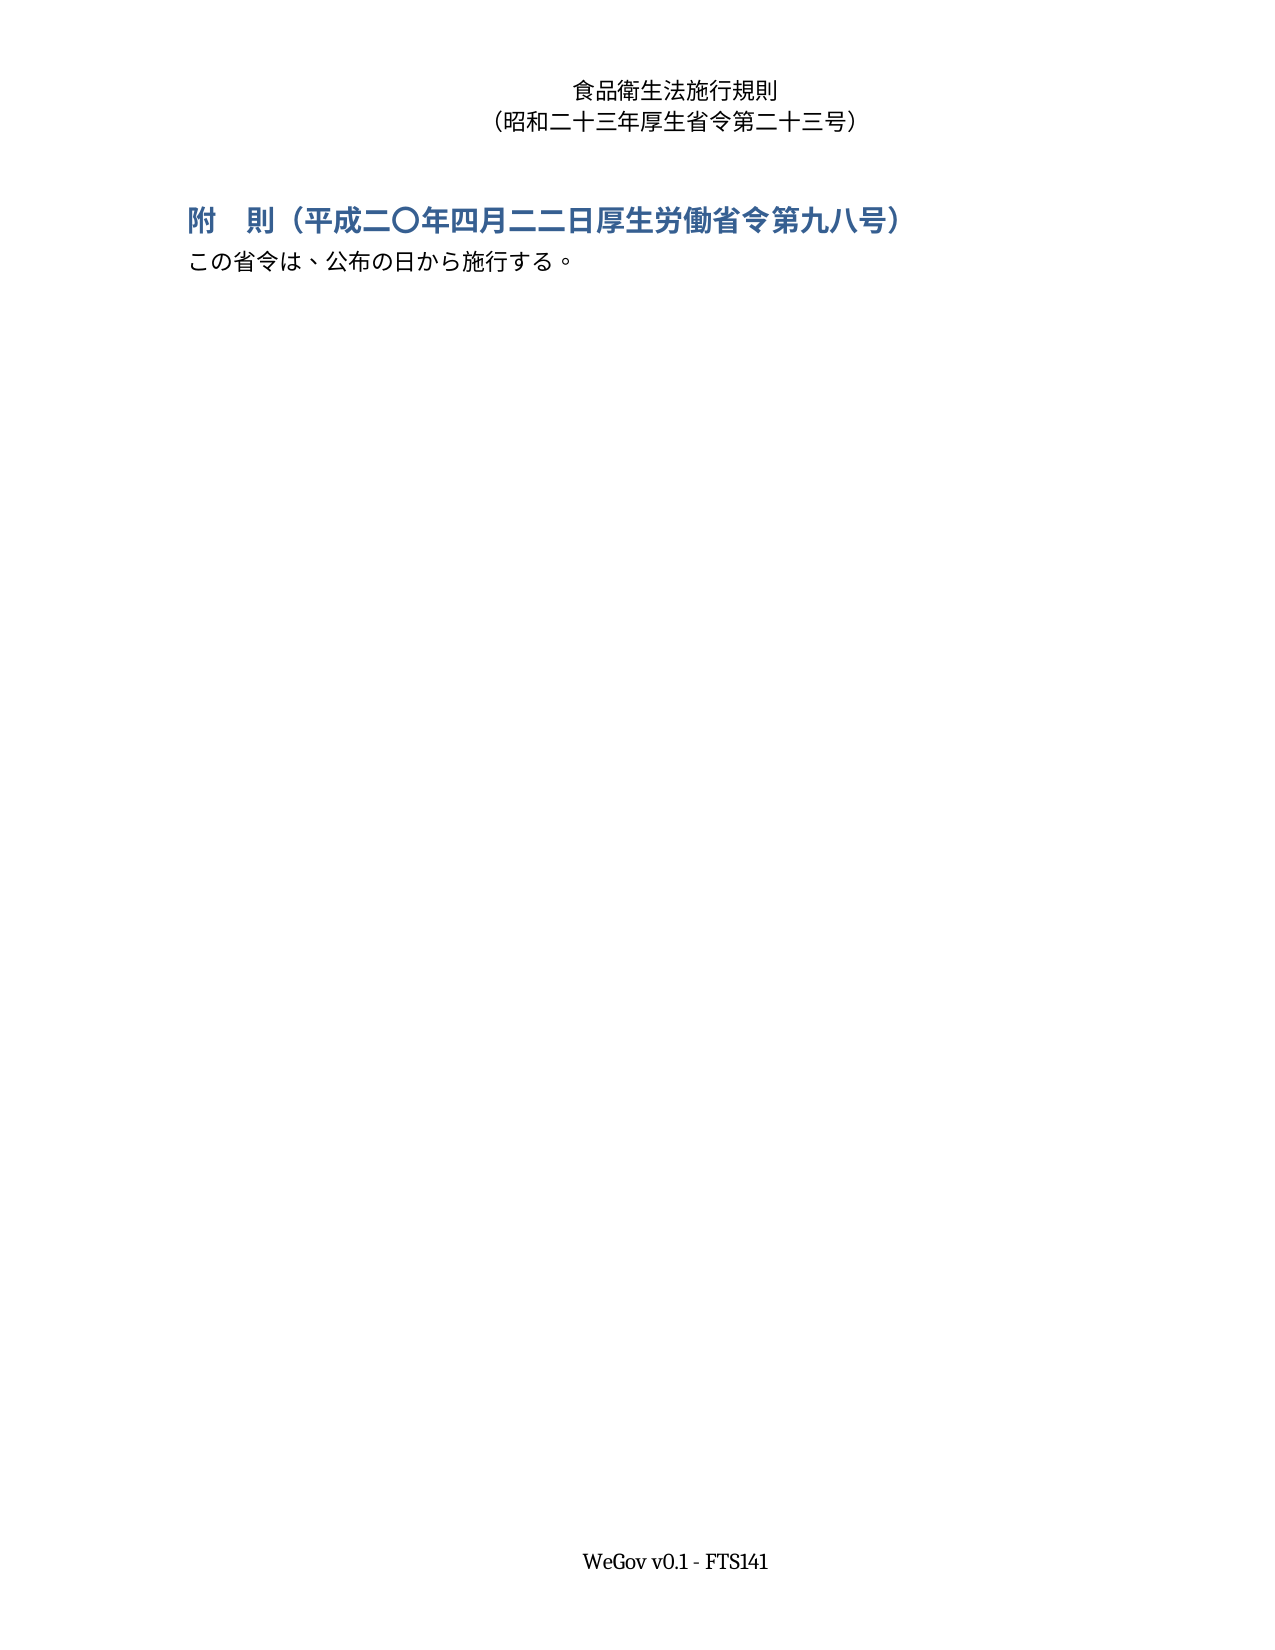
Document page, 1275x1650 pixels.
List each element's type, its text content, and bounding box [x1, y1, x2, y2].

text この省令は、公布の日から施行する。 [187, 246, 1087, 277]
subtitle 附 則（平成二〇年四月二二日厚生労働省令第九八号） [187, 200, 1087, 240]
